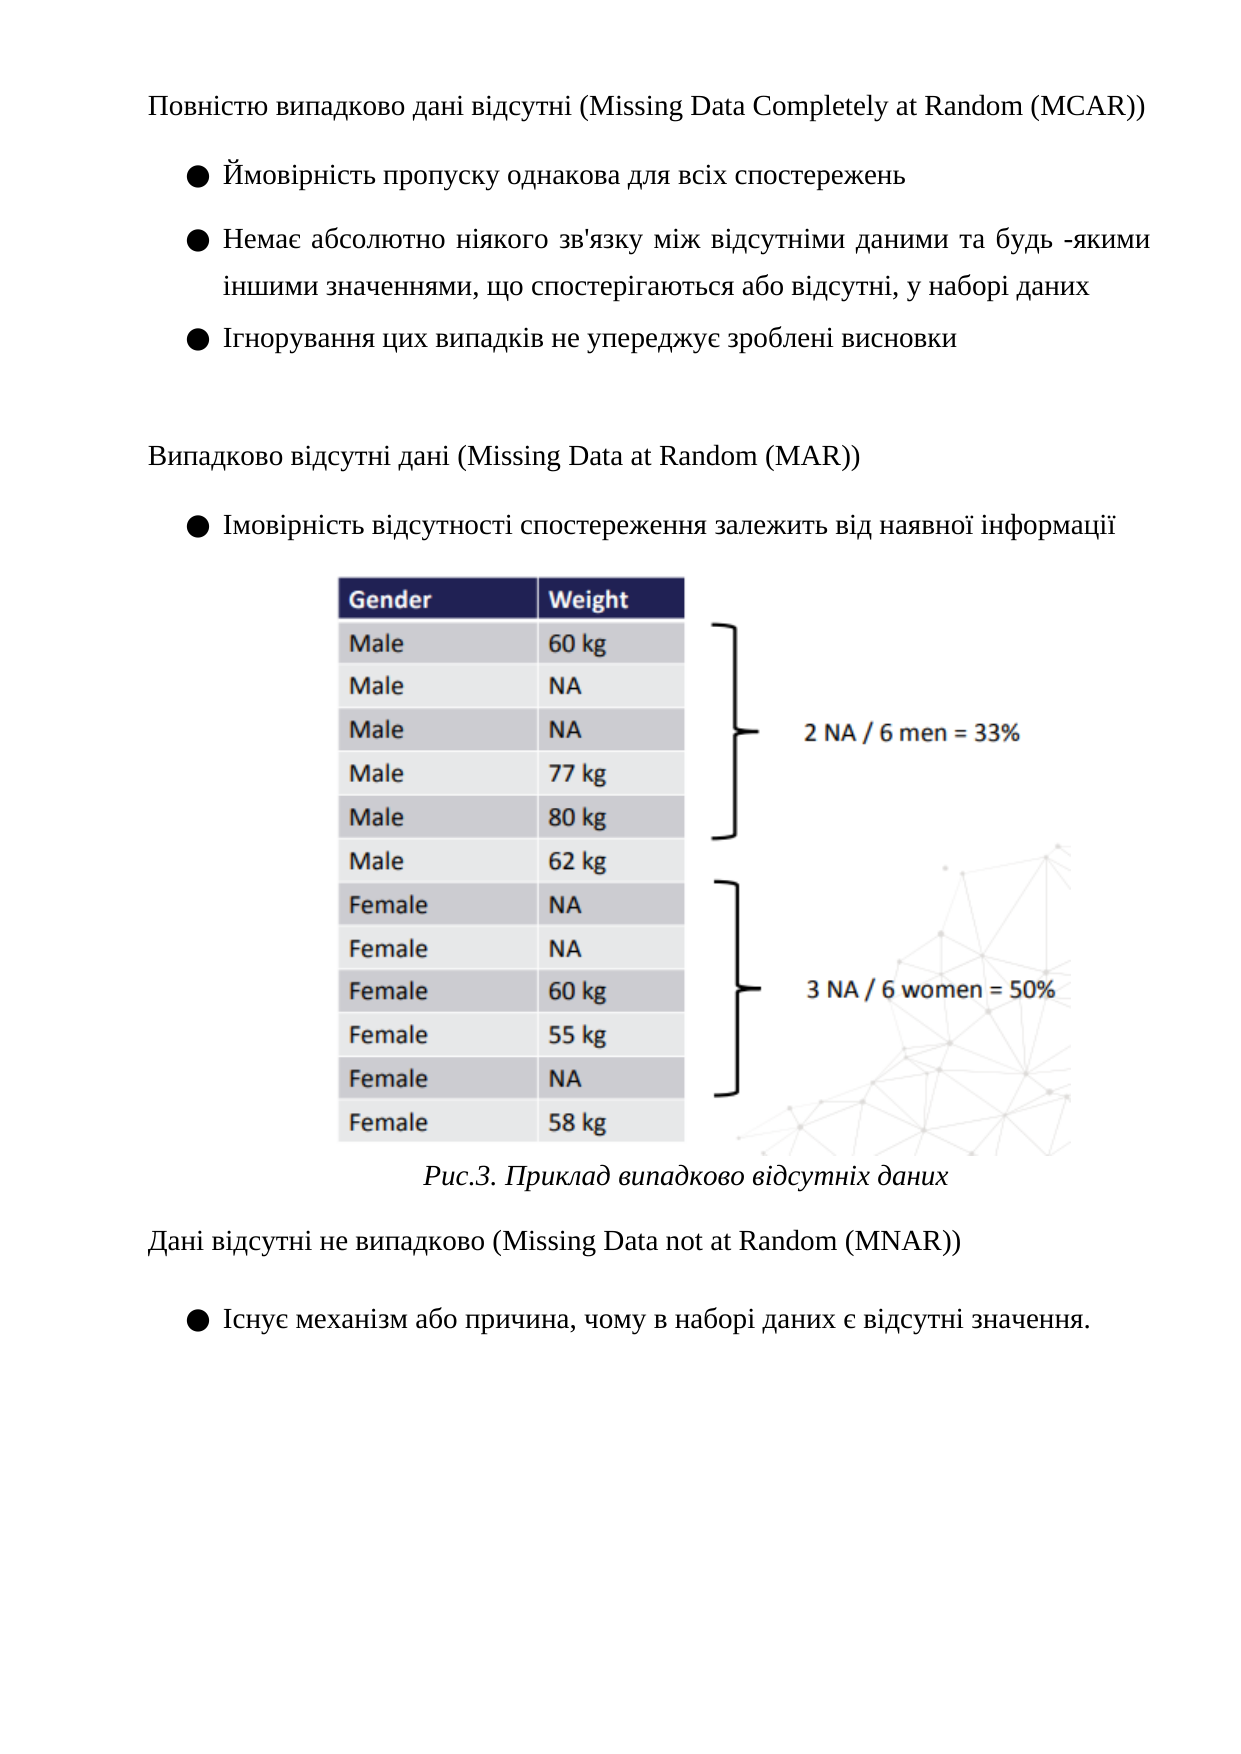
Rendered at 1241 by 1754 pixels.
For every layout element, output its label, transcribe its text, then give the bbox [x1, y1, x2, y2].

list Немає абсолютно ніякого зв'язку між відсутніми даними та будь -якими іншими значеннями, що спостерігаються або відсутні, у наборі даних [185, 206, 1152, 302]
text Випадково відсутні дані (Missing Data at Random (MAR)) [148, 438, 1152, 472]
text Повністю випадково дані відсутні (Missing Data Completely at Random (MCAR)) [148, 88, 1152, 122]
list Ігнорування цих випадків не упереджує зроблені висновки [185, 304, 1152, 364]
text Рис.3. Приклад випадково відсутніх даних [223, 1158, 1152, 1191]
text Дані відсутні не випадково (Missing Data not at Random (MNAR)) [148, 1223, 1152, 1257]
list Існує механізм або причина, чому в наборі даних є відсутні значення. [185, 1286, 1152, 1346]
picture [303, 555, 1071, 1156]
list Імовірність відсутності спостереження залежить від наявної інформації [185, 491, 1152, 551]
list Ймовірність пропуску однакова для всіх спостережень [185, 141, 1152, 201]
